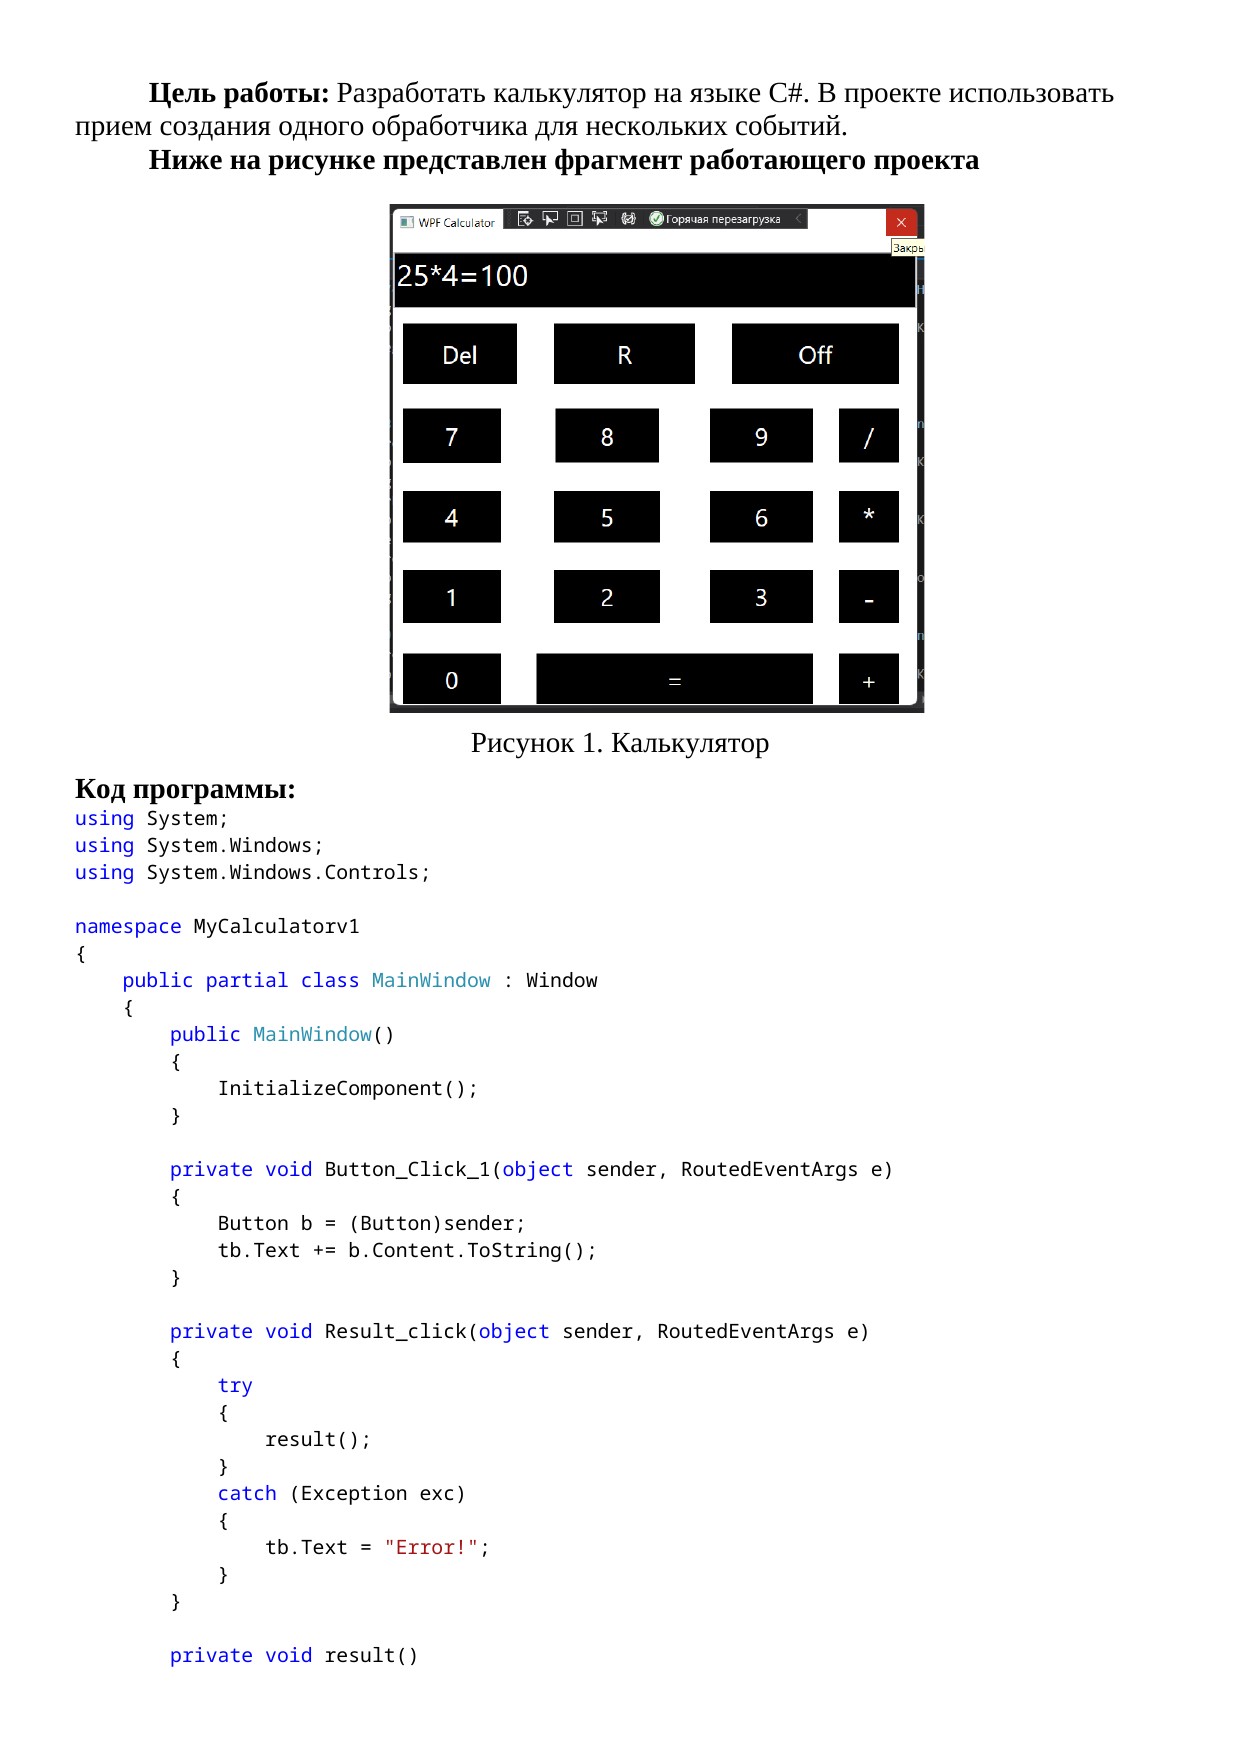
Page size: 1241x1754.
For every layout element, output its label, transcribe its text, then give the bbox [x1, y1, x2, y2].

text public partial class MainWindow : Window [75, 967, 1165, 993]
text Код программы: [75, 771, 1165, 805]
text Button b = (Button)sender; [75, 1209, 1165, 1236]
text private void Button_Click_1(object sender, RoutedEventArgs e) [75, 1155, 1165, 1182]
text { [75, 1506, 1165, 1533]
text InitializeComponent(); [75, 1074, 1165, 1101]
text private void Result_click(object sender, RoutedEventArgs e) [75, 1317, 1165, 1344]
text } [75, 1587, 1165, 1614]
text { [75, 1398, 1165, 1425]
text tb.Text += b.Content.ToString(); [75, 1236, 1165, 1263]
text Рисунок 1. Калькулятор [75, 725, 1165, 759]
text catch (Exception exc) [75, 1479, 1165, 1506]
picture [389, 204, 925, 713]
text { [75, 1344, 1165, 1371]
text tb.Text = "Error!"; [75, 1533, 1165, 1560]
text } [75, 1560, 1165, 1587]
text { [75, 993, 1165, 1021]
text Цель работы: Разработать калькулятор на языке С#. В проекте использовать прием создания одного обработчика для нескольких событий. [75, 75, 1165, 142]
text { [75, 1047, 1165, 1074]
text Ниже на рисунке представлен фрагмент работающего проекта [75, 142, 1165, 176]
text result(); [75, 1425, 1165, 1452]
text using System.Windows.Controls; [75, 859, 1165, 886]
text try [75, 1371, 1165, 1398]
text } [75, 1263, 1165, 1290]
text using System; [75, 805, 1165, 832]
text using System.Windows; [75, 832, 1165, 859]
text } [75, 1452, 1165, 1479]
text namespace MyCalculatorv1 [75, 913, 1165, 939]
text { [75, 939, 1165, 967]
text public MainWindow() [75, 1021, 1165, 1047]
text { [75, 1182, 1165, 1209]
text } [75, 1101, 1165, 1128]
text private void result() [75, 1641, 1165, 1668]
